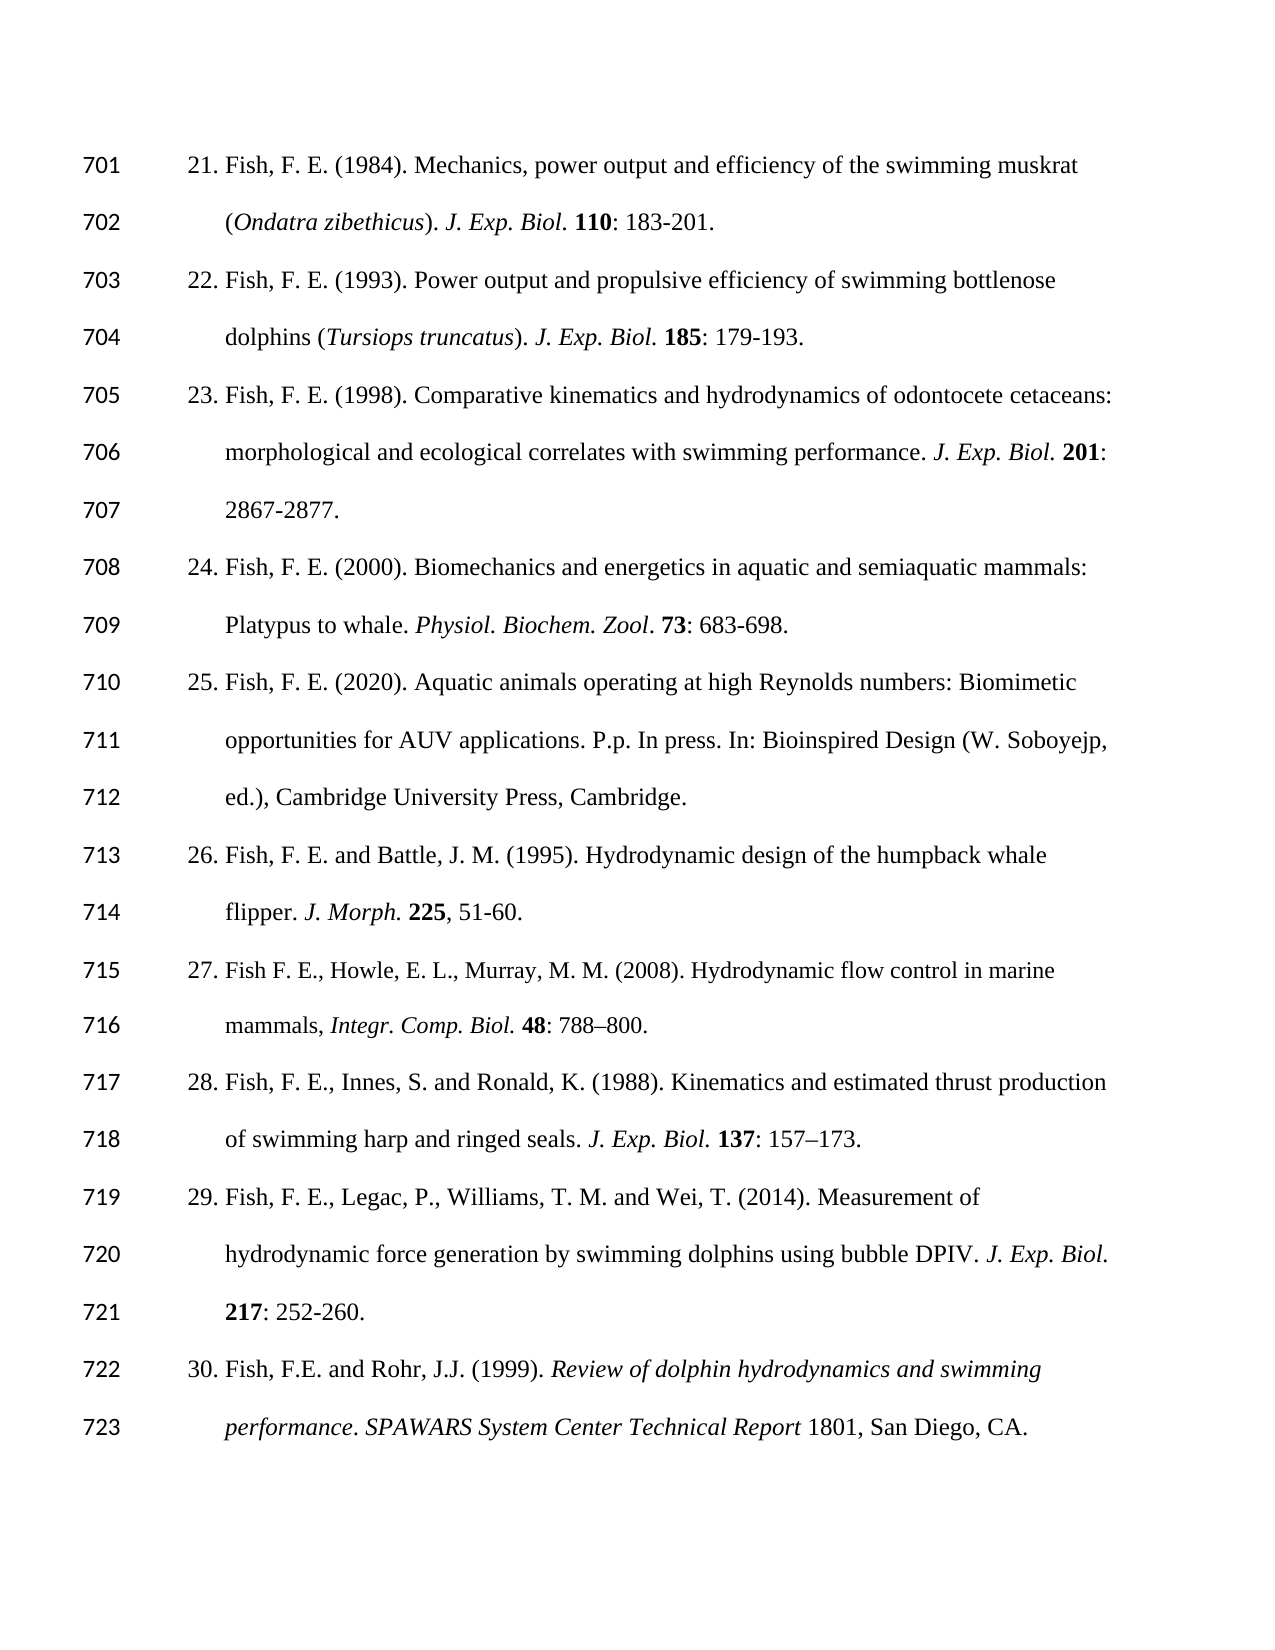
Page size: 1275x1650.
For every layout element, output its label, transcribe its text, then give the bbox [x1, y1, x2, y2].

list Fish, F. E. (1993). Power output and propulsive efficiency of swimming bottlenose dolphins (Tursiops truncatus). J. Exp. Biol. 185: 179-193. [187, 265, 1125, 351]
list Fish, F. E. (2000). Biomechanics and energetics in aquatic and semiaquatic mammals: Platypus to whale. Physiol. Biochem. Zool. 73: 683-698. [187, 552, 1125, 639]
list Fish, F. E., Legac, P., Williams, T. M. and Wei, T. (2014). Measurement of hydrodynamic force generation by swimming dolphins using bubble DPIV. J. Exp. Biol. 217: 252-260. [187, 1182, 1125, 1325]
list Fish, F. E. (1998). Comparative kinematics and hydrodynamics of odontocete cetaceans: morphological and ecological correlates with swimming performance. J. Exp. Biol. 201: 2867-2877. [187, 380, 1125, 524]
list Fish, F. E. and Battle, J. M. (1995). Hydrodynamic design of the humpback whale flipper. J. Morph. 225, 51-60. [187, 840, 1125, 926]
list Fish, F. E., Innes, S. and Ronald, K. (1988). Kinematics and estimated thrust production of swimming harp and ringed seals. J. Exp. Biol. 137: 157–173. [187, 1067, 1125, 1153]
list Fish, F. E. (2020). Aquatic animals operating at high Reynolds numbers: Biomimetic opportunities for AUV applications. P.p. In press. In: Bioinspired Design (W. Soboyejp, ed.), Cambridge University Press, Cambridge. [187, 667, 1125, 811]
list Fish, F.E. and Rohr, J.J. (1999). Review of dolphin hydrodynamics and swimming performance. SPAWARS System Center Technical Report 1801, San Diego, CA. [187, 1354, 1125, 1440]
list Fish F. E., Howle, E. L., Murray, M. M. (2008). Hydrodynamic flow control in marine mammals, Integr. Comp. Biol. 48: 788–800. [187, 955, 1125, 1039]
list Fish, F. E. (1984). Mechanics, power output and efficiency of the swimming muskrat (Ondatra zibethicus). J. Exp. Biol. 110: 183-201. [187, 150, 1125, 236]
